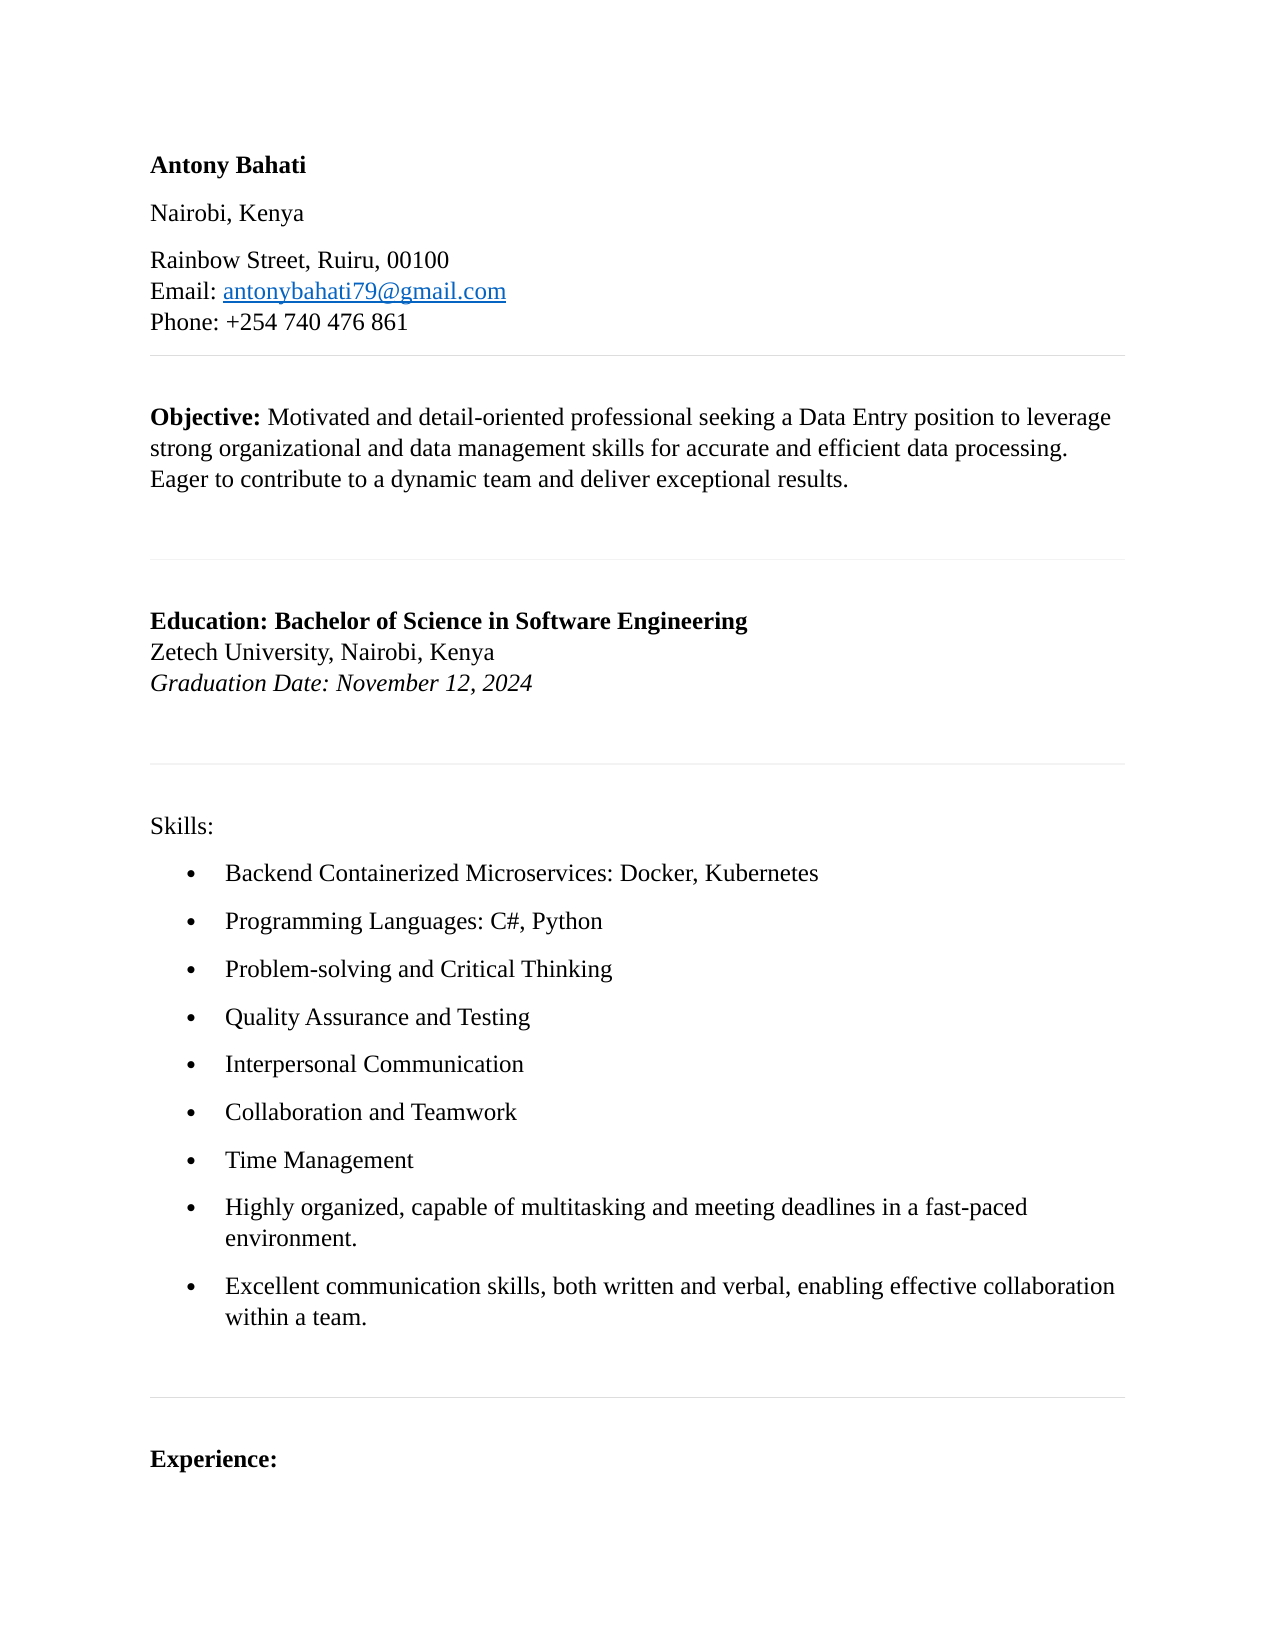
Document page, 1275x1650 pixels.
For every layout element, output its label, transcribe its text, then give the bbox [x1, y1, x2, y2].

list Interpersonal Communication [187, 1049, 1125, 1078]
list Problem-solving and Critical Thinking [187, 954, 1125, 983]
text Objective: Motivated and detail-oriented professional seeking a Data Entry position to leverage strong organizational and data management skills for accurate and efficient data processing. Eager to contribute to a dynamic team and deliver exceptional results. [150, 402, 1125, 493]
text Rainbow Street, Ruiru, 00100 Email: antonybahati79@gmail.com Phone: +254 740 476 861 [150, 245, 1125, 336]
list Collaboration and Teamwork [187, 1097, 1125, 1126]
text Experience: [150, 1444, 1125, 1473]
list Quality Assurance and Testing [187, 1002, 1125, 1030]
text Skills: [150, 811, 1125, 839]
text Nairobi, Kenya [150, 198, 1125, 226]
list Backend Containerized Microservices: Docker, Kubernetes [187, 858, 1125, 887]
list Programming Languages: C#, Python [187, 906, 1125, 935]
list Highly organized, capable of multitasking and meeting deadlines in a fast-paced environment. [187, 1192, 1125, 1252]
list Time Management [187, 1145, 1125, 1173]
text Education: Bachelor of Science in Software Engineering Zetech University, Nairobi, Kenya Graduation Date: November 12, 2024 [150, 606, 1125, 697]
list Excellent communication skills, both written and verbal, enabling effective collaboration within a team. [187, 1271, 1125, 1331]
text Antony Bahati [150, 150, 1125, 179]
